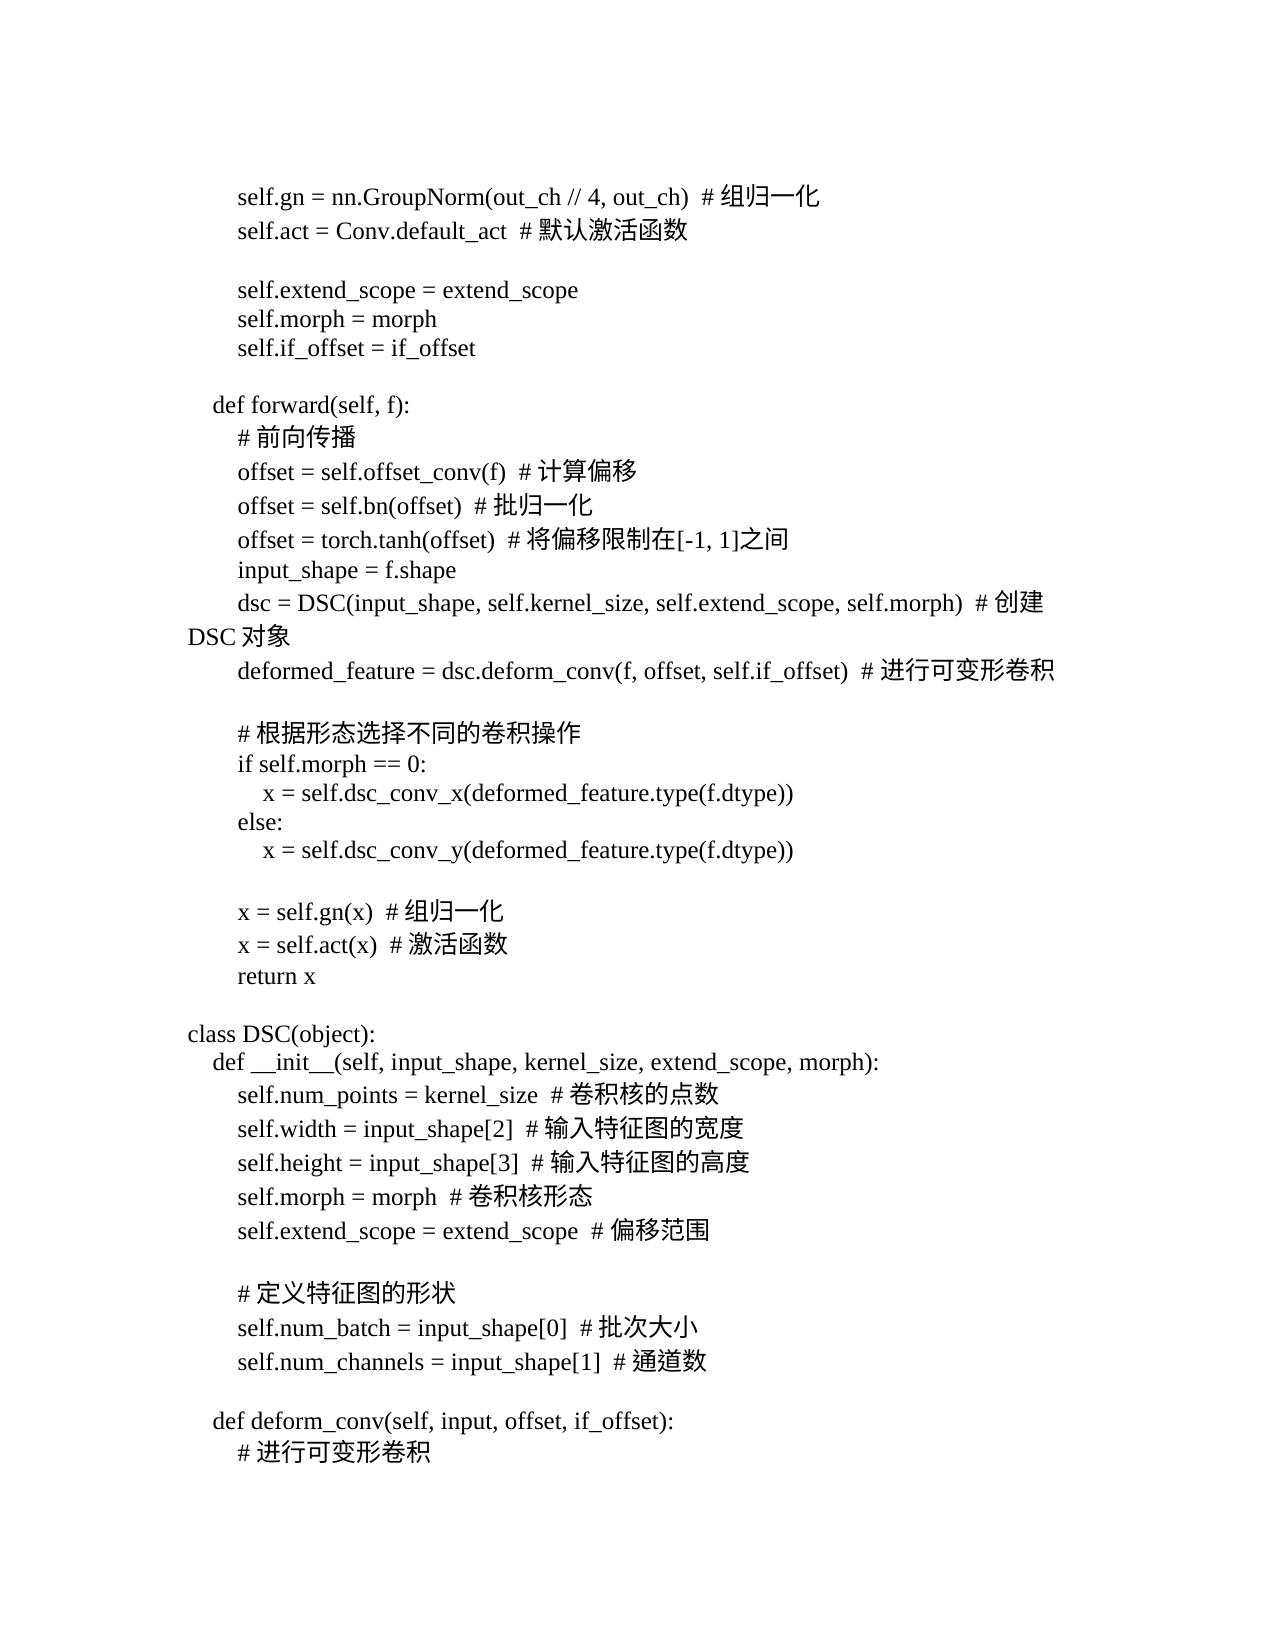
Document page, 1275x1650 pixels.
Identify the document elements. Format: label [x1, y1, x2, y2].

text [187, 150, 1087, 1469]
